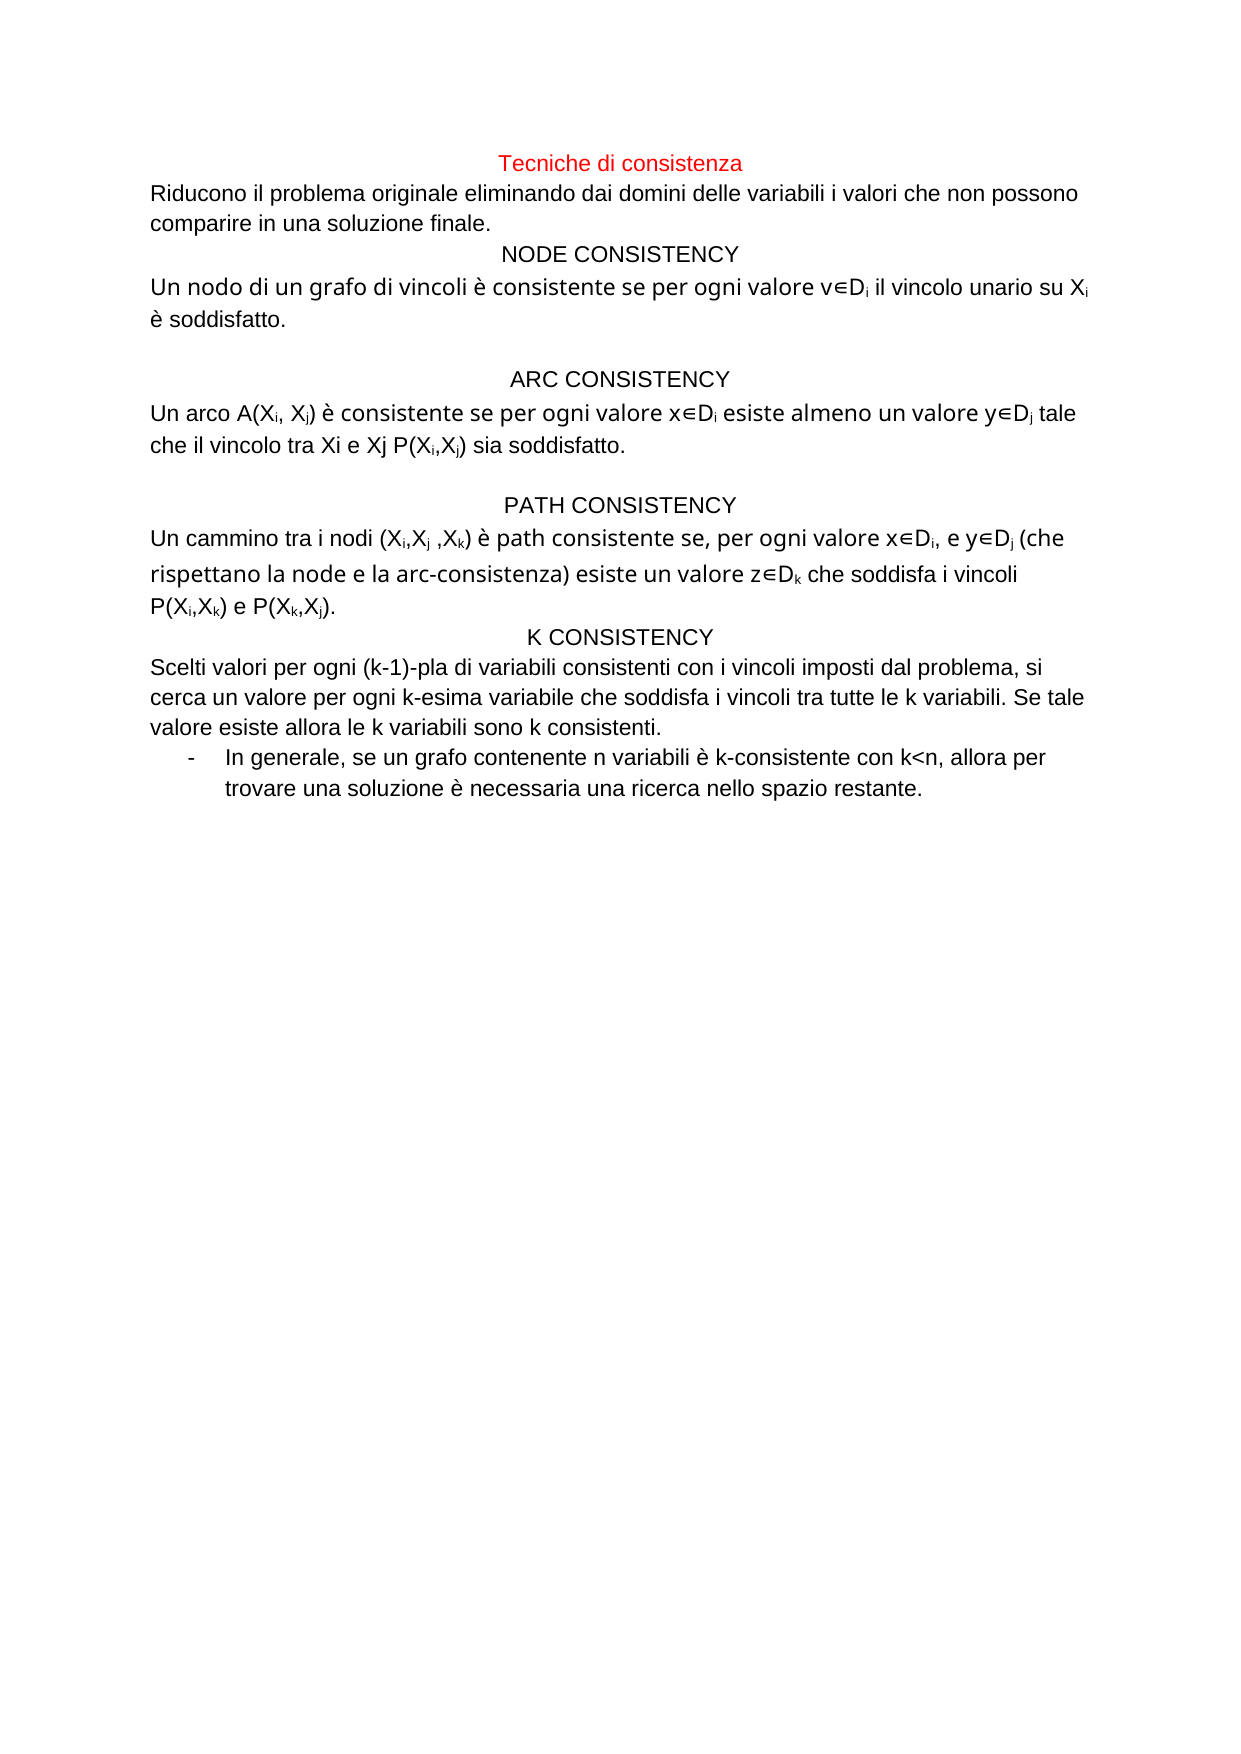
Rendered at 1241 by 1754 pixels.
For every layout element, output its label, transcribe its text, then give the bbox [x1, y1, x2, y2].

text Scelti valori per ogni (k-1)-pla di variabili consistenti con i vincoli imposti dal problema, si cerca un valore per ogni k-esima variabile che soddisfa i vincoli tra tutte le k variabili. Se tale valore esiste allora le k variabili sono k consistenti. [150, 654, 1090, 741]
list In generale, se un grafo contenente n variabili è k-consistente con k<n, allora per trovare una soluzione è necessaria una ricerca nello spazio restante. [187, 744, 1090, 801]
text K CONSISTENCY [150, 623, 1090, 650]
text Tecniche di consistenza [150, 150, 1090, 176]
text ARC CONSISTENCY [150, 366, 1090, 393]
text Un nodo di un grafo di vincoli è consistente se per ogni valore v∊Di il vincolo unario su Xi è soddisfatto. [150, 271, 1090, 332]
text Riducono il problema originale eliminando dai domini delle variabili i valori che non possono comparire in una soluzione finale. [150, 180, 1090, 237]
text NODE CONSISTENCY [150, 241, 1090, 267]
text Un arco A(Xi, Xj) è consistente se per ogni valore x∊Di esiste almeno un valore y∊Dj tale che il vincolo tra Xi e Xj P(Xi,Xj) sia soddisfatto. [150, 397, 1090, 458]
text PATH CONSISTENCY [150, 492, 1090, 518]
text Un cammino tra i nodi (Xi,Xj ,Xk) è path consistente se, per ogni valore x∊Di, e y∊Dj (che rispettano la node e la arc-consistenza) esiste un valore z∊Dk che soddisfa i vincoli P(Xi,Xk) e P(Xk,Xj). [150, 522, 1090, 620]
